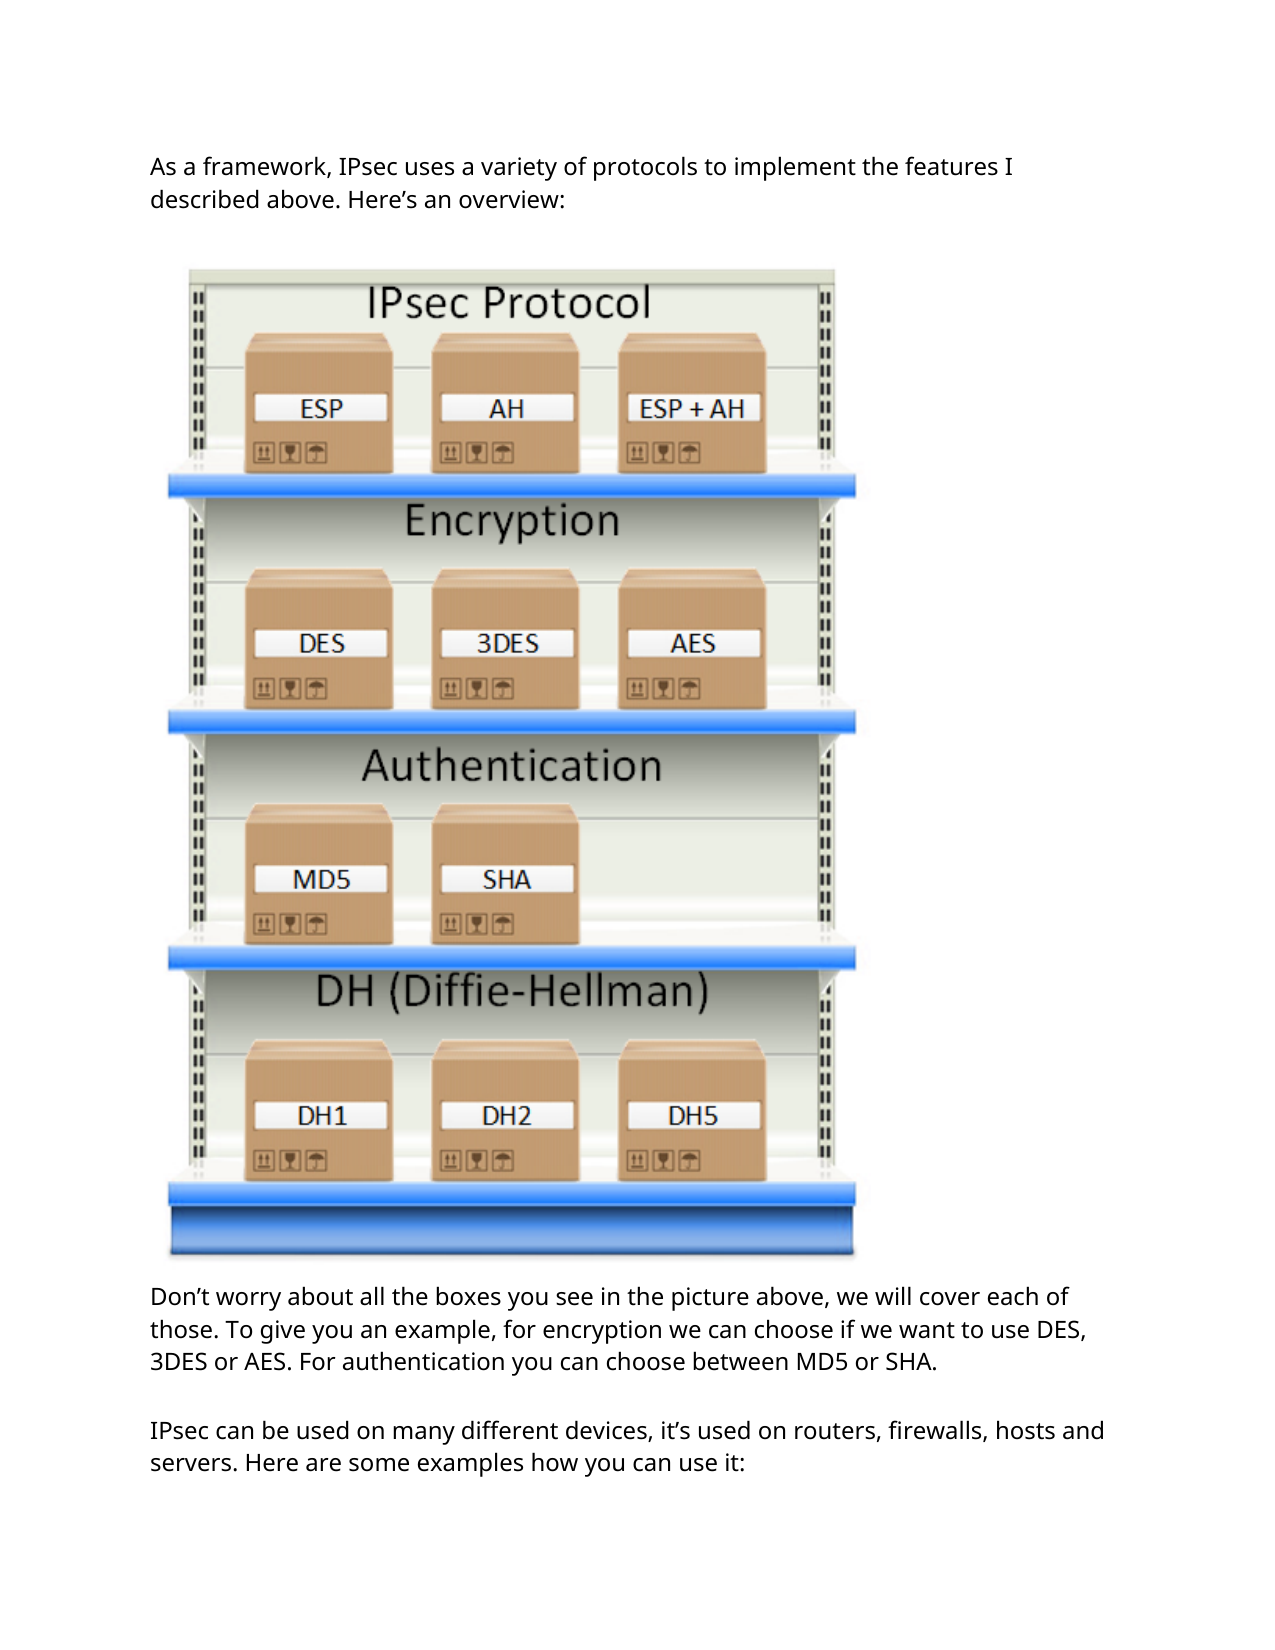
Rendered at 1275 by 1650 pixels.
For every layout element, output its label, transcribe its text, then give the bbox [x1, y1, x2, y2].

text As a framework, IPsec uses a variety of protocols to implement the features I described above. Here’s an overview: [150, 150, 1125, 215]
text IPsec can be used on many different devices, it’s used on routers, firewalls, hosts and servers. Here are some examples how you can use it: [150, 1414, 1125, 1479]
text Don’t worry about all the boxes you see in the picture above, we will cover each of those. To give you an example, for encryption we can choose if we want to use DES, 3DES or AES. For authentication you can choose between MD5 or SHA. [150, 1280, 1125, 1378]
picture [150, 251, 874, 1280]
